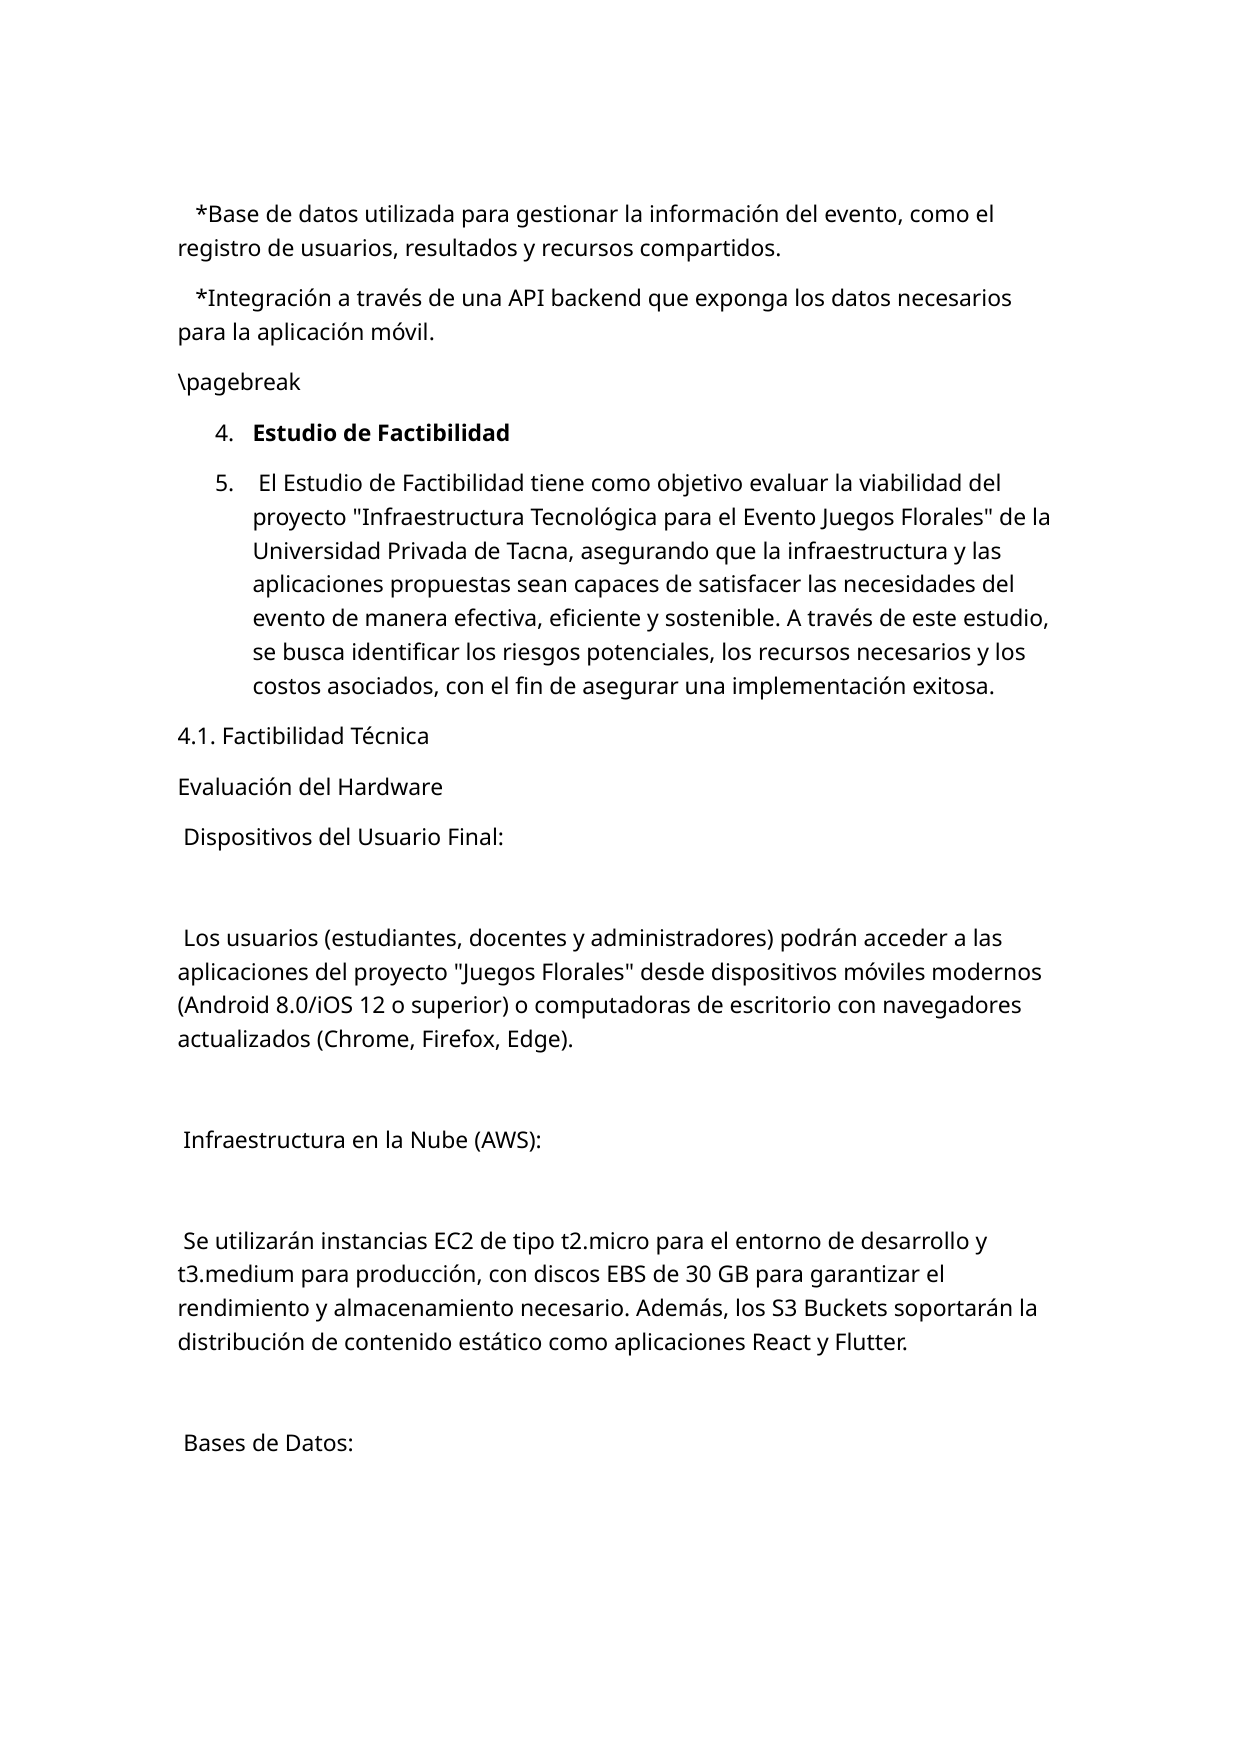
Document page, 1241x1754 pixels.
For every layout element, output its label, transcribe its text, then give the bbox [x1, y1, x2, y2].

text Dispositivos del Usuario Final: [177, 821, 1063, 852]
list Estudio de Factibilidad [215, 417, 1063, 448]
text Se utilizarán instancias EC2 de tipo t2.micro para el entorno de desarrollo y t3.medium para producción, con discos EBS de 30 GB para garantizar el rendimiento y almacenamiento necesario. Además, los S3 Buckets soportarán la distribución de contenido estático como aplicaciones React y Flutter. [177, 1225, 1063, 1357]
text Infraestructura en la Nube (AWS): [177, 1124, 1063, 1155]
text \pagebreak [177, 366, 1063, 398]
text 4.1. Factibilidad Técnica [177, 720, 1063, 751]
text *Integración a través de una API backend que exponga los datos necesarios para la aplicación móvil. [177, 282, 1063, 347]
list El Estudio de Factibilidad tiene como objetivo evaluar la viabilidad del proyecto "Infraestructura Tecnológica para el Evento Juegos Florales" de la Universidad Privada de Tacna, asegurando que la infraestructura y las aplicaciones propuestas sean capaces de satisfacer las necesidades del evento de manera efectiva, eficiente y sostenible. A través de este estudio, se busca identificar los riesgos potenciales, los recursos necesarios y los costos asociados, con el fin de asegurar una implementación exitosa. [215, 467, 1063, 701]
text Bases de Datos: [177, 1427, 1063, 1458]
text Los usuarios (estudiantes, docentes y administradores) podrán acceder a las aplicaciones del proyecto "Juegos Florales" desde dispositivos móviles modernos (Android 8.0/iOS 12 o superior) o computadoras de escritorio con navegadores actualizados (Chrome, Firefox, Edge). [177, 922, 1063, 1054]
text *Base de datos utilizada para gestionar la información del evento, como el registro de usuarios, resultados y recursos compartidos. [177, 198, 1063, 263]
text Evaluación del Hardware [177, 771, 1063, 802]
